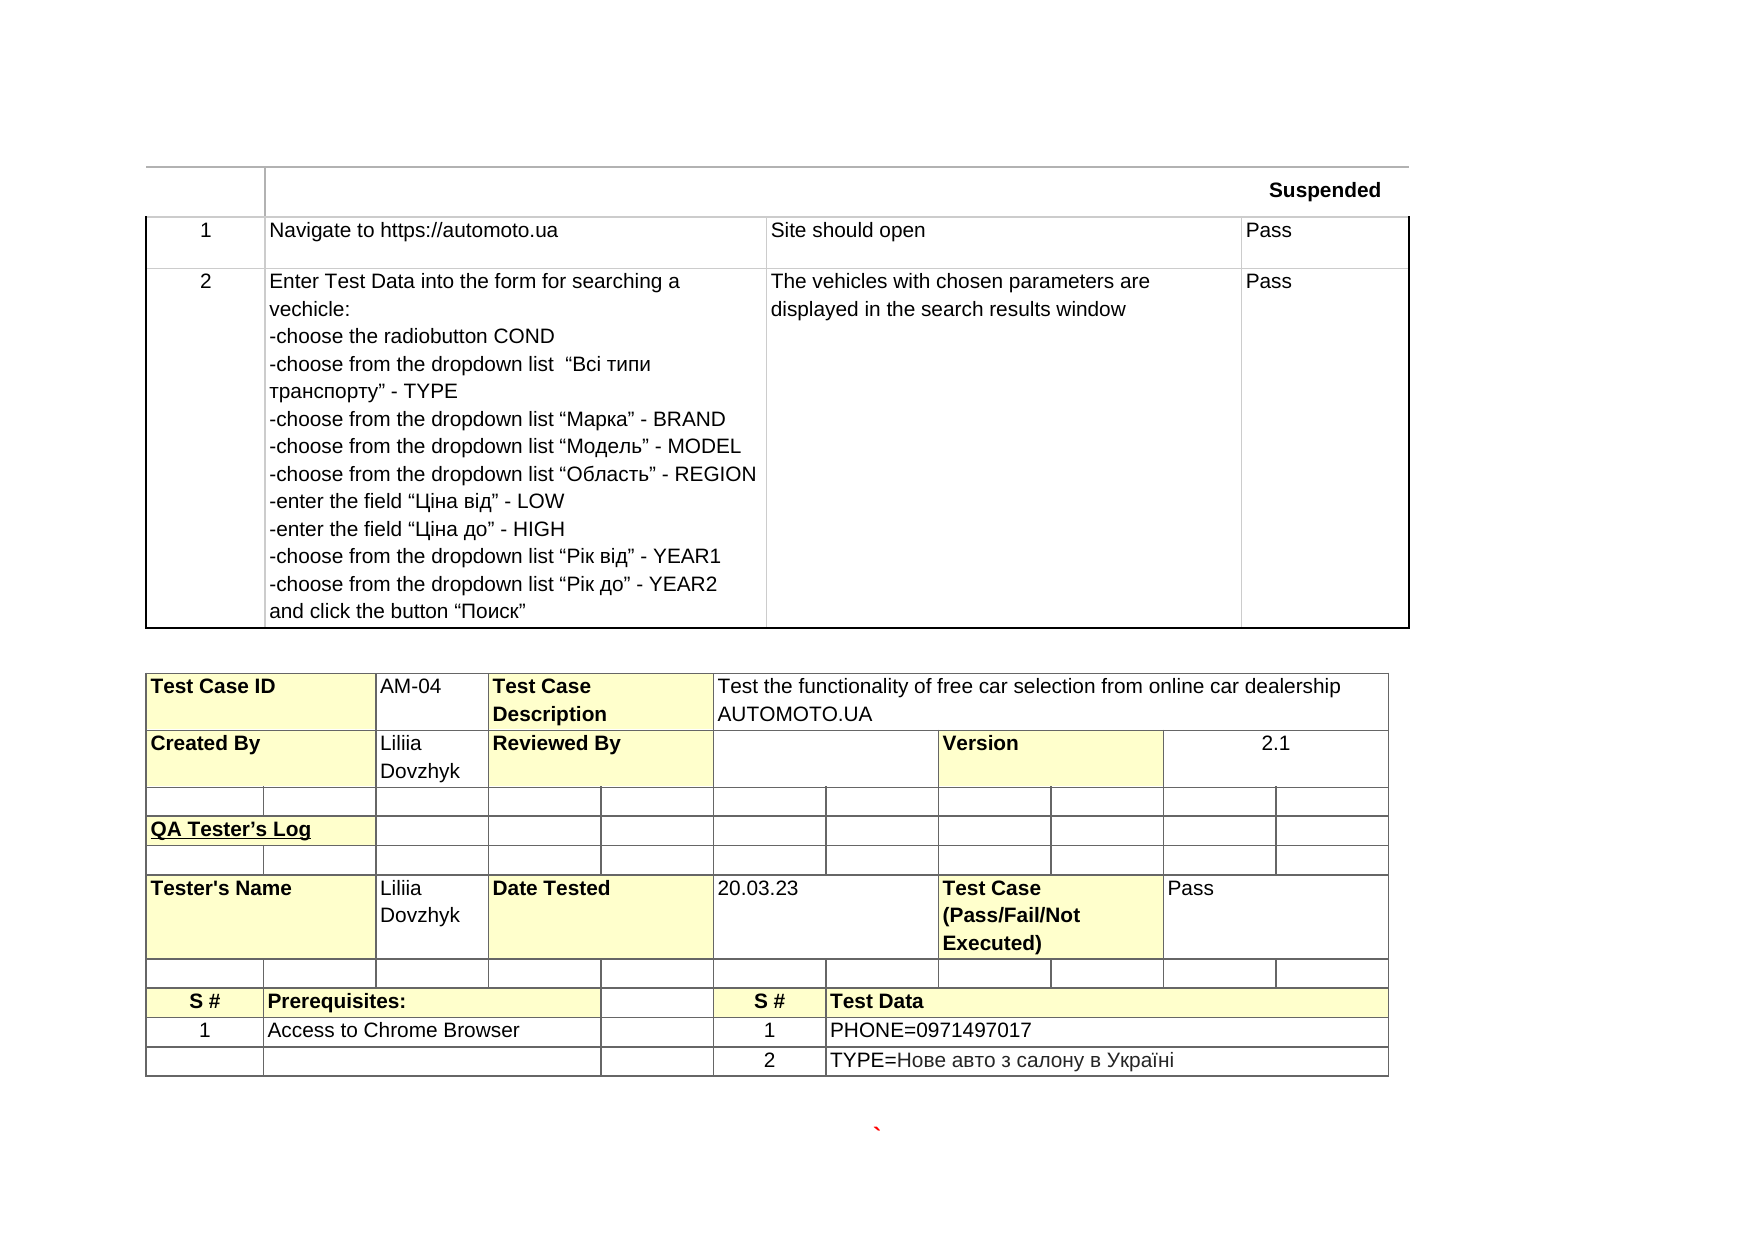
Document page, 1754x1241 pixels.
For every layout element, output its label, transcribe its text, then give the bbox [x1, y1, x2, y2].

table_cell [264, 960, 375, 987]
table_cell Liliia Dovzhyk [377, 731, 488, 786]
table_cell Reviewed By [489, 731, 713, 786]
table_cell PHONE=0971497017 [827, 1018, 1388, 1046]
table_cell [602, 817, 713, 845]
table_cell [714, 817, 825, 845]
table_cell [1277, 817, 1388, 845]
table_cell Test Data [827, 989, 1388, 1017]
table_cell 2 [147, 269, 264, 627]
table_cell [377, 960, 488, 987]
table_cell [1277, 846, 1388, 874]
table_cell [1277, 960, 1388, 987]
table_cell S # [147, 989, 263, 1017]
table_cell [1052, 960, 1163, 987]
table_cell 1 [147, 1018, 263, 1046]
table_cell [602, 960, 713, 987]
table_cell [147, 846, 263, 874]
table_cell [489, 817, 600, 845]
table_cell TYPE=Нове авто з салону в Україні [827, 1048, 1388, 1075]
table_cell Tester's Name [147, 876, 375, 958]
table_cell [939, 846, 1050, 874]
table_cell [602, 788, 713, 815]
table_cell Version [939, 731, 1163, 786]
table_cell [1277, 788, 1388, 815]
table_cell [602, 989, 713, 1017]
table_cell [1164, 846, 1275, 874]
table_cell [602, 1018, 713, 1046]
table_cell Enter Test Data into the form for searching a vechicle: -choose the radiobutton COND -choose from the dropdown list “Всі типи транспорту” - TYPE -choose from the dropdown list “Марка” - BRAND -choose from the dropdown list “Модель” - MODEL -choose from the dropdown list “Область” - REGION -enter the field “Ціна від” - LOW -enter the field “Ціна до” - HIGH -choose from the dropdown list “Рік від” - YEAR1 -choose from the dropdown list “Рік до” - YEAR2 and click the button “Поиск” [266, 269, 766, 627]
table_cell [827, 817, 938, 845]
table_cell [714, 960, 825, 987]
table_cell 1 [147, 218, 264, 268]
table_cell Test Case (Pass/Fail/Not Executed) [939, 876, 1163, 958]
table_cell Created By [147, 731, 375, 786]
table_cell [939, 817, 1050, 845]
table_cell [939, 788, 1050, 815]
table_cell [377, 846, 488, 874]
table_cell [489, 960, 600, 987]
table_cell 20.03.23 [714, 876, 938, 958]
table_cell Pass [1164, 876, 1388, 958]
table_cell 1 [714, 1018, 825, 1046]
table_header Test Case ID [147, 674, 375, 729]
table_cell [827, 960, 938, 987]
table_cell [147, 788, 263, 815]
table_cell Access to Chrome Browser [264, 1018, 600, 1046]
table_cell [714, 846, 825, 874]
table_cell [827, 846, 938, 874]
table_cell [602, 846, 713, 874]
table_cell [714, 788, 825, 815]
table_cell [264, 846, 375, 874]
table_cell QA Tester’s Log [147, 817, 375, 845]
table_cell [489, 846, 600, 874]
table_cell [1164, 960, 1275, 987]
table_cell Navigate to https://automoto.ua [266, 218, 766, 268]
table_cell Date Tested [489, 876, 713, 958]
table_cell [1052, 817, 1163, 845]
table_cell S # [714, 989, 825, 1017]
table_cell Pass [1242, 218, 1408, 268]
table_cell Liliia Dovzhyk [377, 876, 488, 958]
table_cell [489, 788, 600, 815]
table_cell [147, 960, 263, 987]
table_cell [264, 788, 375, 815]
table_cell Site should open [767, 218, 1241, 268]
table_cell [714, 731, 938, 786]
table_cell [1164, 788, 1275, 815]
table_cell [1164, 817, 1275, 845]
table_cell [1052, 788, 1163, 815]
table_cell [939, 960, 1050, 987]
table_cell [264, 1048, 600, 1075]
table_header Test the functionality of free car selection from online car dealership AUTOMOTO.UA [714, 674, 1388, 729]
table_cell 2.1 [1164, 731, 1388, 786]
table_cell The vehicles with chosen parameters are displayed in the search results window [767, 269, 1241, 627]
table_header Test Case Description [489, 674, 713, 729]
table_cell [827, 788, 938, 815]
table_cell Pass [1242, 269, 1408, 627]
table_cell [147, 1048, 263, 1075]
table_cell [377, 817, 488, 845]
table_cell [377, 788, 488, 815]
table_cell Prerequisites: [264, 989, 600, 1017]
table_cell [602, 1048, 713, 1075]
table_cell [1052, 846, 1163, 874]
table_header AM-04 [377, 674, 488, 729]
table_cell 2 [714, 1048, 825, 1075]
